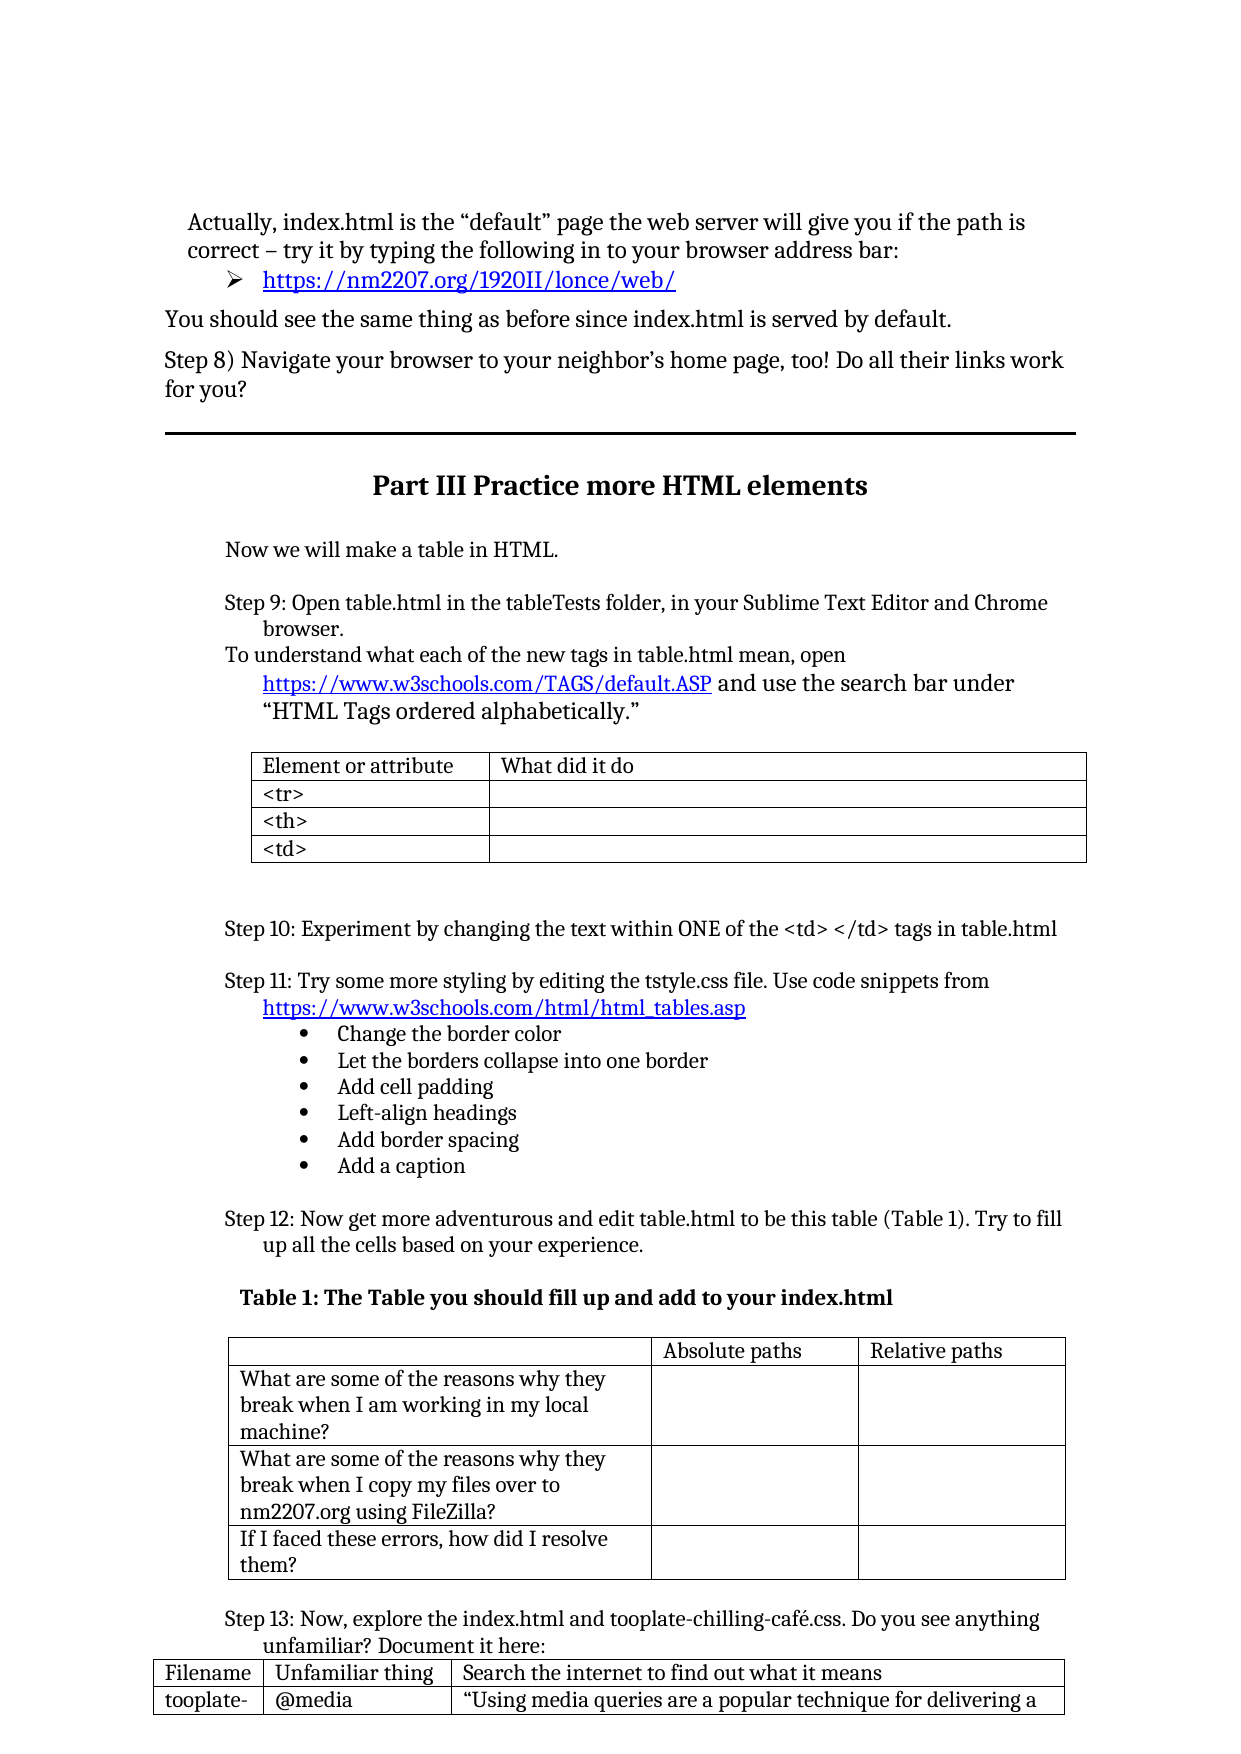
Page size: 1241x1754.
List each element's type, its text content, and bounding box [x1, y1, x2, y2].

text Table 1: The Table you should fill up and add to your index.html [164, 1284, 1076, 1311]
table_header Absolute paths [652, 1338, 858, 1365]
table_cell <td> [252, 836, 489, 862]
list https://nm2207.org/1920II/lonce/web/ [225, 265, 1076, 294]
table_cell What are some of the reasons why they break when I copy my files over to nm2207.org using FileZilla? [229, 1446, 651, 1525]
table_header Search the internet to find out what it means [452, 1660, 1064, 1686]
list Add cell padding [300, 1074, 1076, 1100]
table_cell If I faced these errors, how did I resolve them? [229, 1526, 651, 1579]
table_cell [490, 808, 1086, 834]
list Step 13: Now, explore the index.html and tooplate-chilling-café.css. Do you see anything unfamiliar? Document it here: [225, 1606, 1076, 1659]
table_cell <th> [252, 808, 489, 834]
list Step 8) Navigate your browser to your neighbor’s home page, too! Do all their links work for you? [164, 346, 1076, 435]
table_cell [652, 1446, 858, 1525]
table_cell [859, 1366, 1065, 1445]
table_cell [652, 1526, 858, 1579]
table_header Filename [154, 1660, 263, 1686]
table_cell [154, 1687, 263, 1713]
table_header What did it do [490, 753, 1086, 780]
table_header Unfamiliar thing [264, 1660, 451, 1686]
list Step 12: Now get more adventurous and edit table.html to be this table (Table 1). Try to fill up all the cells based on your experience. [225, 1206, 1076, 1258]
text You should see the same thing as before since index.html is served by default. [164, 305, 1076, 333]
list Left-align headings [300, 1100, 1076, 1126]
table_cell [859, 1526, 1065, 1579]
list Add a caption [300, 1153, 1076, 1179]
table_header Element or attribute [252, 753, 489, 780]
list Let the borders collapse into one border [300, 1047, 1076, 1074]
list Add border spacing [300, 1126, 1076, 1153]
list Change the border color [300, 1021, 1076, 1047]
subtitle Part III Practice more HTML elements [297, 469, 903, 503]
table_cell What are some of the reasons why they break when I am working in my local machine? [229, 1366, 651, 1445]
table_cell [490, 836, 1086, 862]
table_cell [859, 1446, 1065, 1525]
list Step 11: Try some more styling by editing the tstyle.css file. Use code snippets from https://www.w3schools.com/html/html_tables.asp [225, 968, 1076, 1021]
list Now we will make a table in HTML. [225, 537, 1076, 563]
list Step 9: Open table.html in the tableTests folder, in your Sublime Text Editor and Chrome browser. [225, 589, 1076, 642]
table_header Relative paths [859, 1338, 1065, 1365]
table_cell @media [264, 1687, 451, 1713]
list Step 10: Experiment by changing the text within ONE of the <td> </td> tags in table.html [225, 916, 1076, 942]
text Actually, index.html is the “default” page the web server will give you if the path is correct – try it by typing the following in to your browser address bar: [187, 208, 1039, 265]
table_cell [452, 1687, 1064, 1713]
table_cell <tr> [252, 781, 489, 807]
table_header [229, 1338, 651, 1365]
table_cell [652, 1366, 858, 1445]
table_cell [490, 781, 1086, 807]
list To understand what each of the new tags in table.html mean, open https://www.w3schools.com/TAGS/default.ASP and use the search bar under “HTML Tags ordered alphabetically.” [225, 642, 1076, 726]
